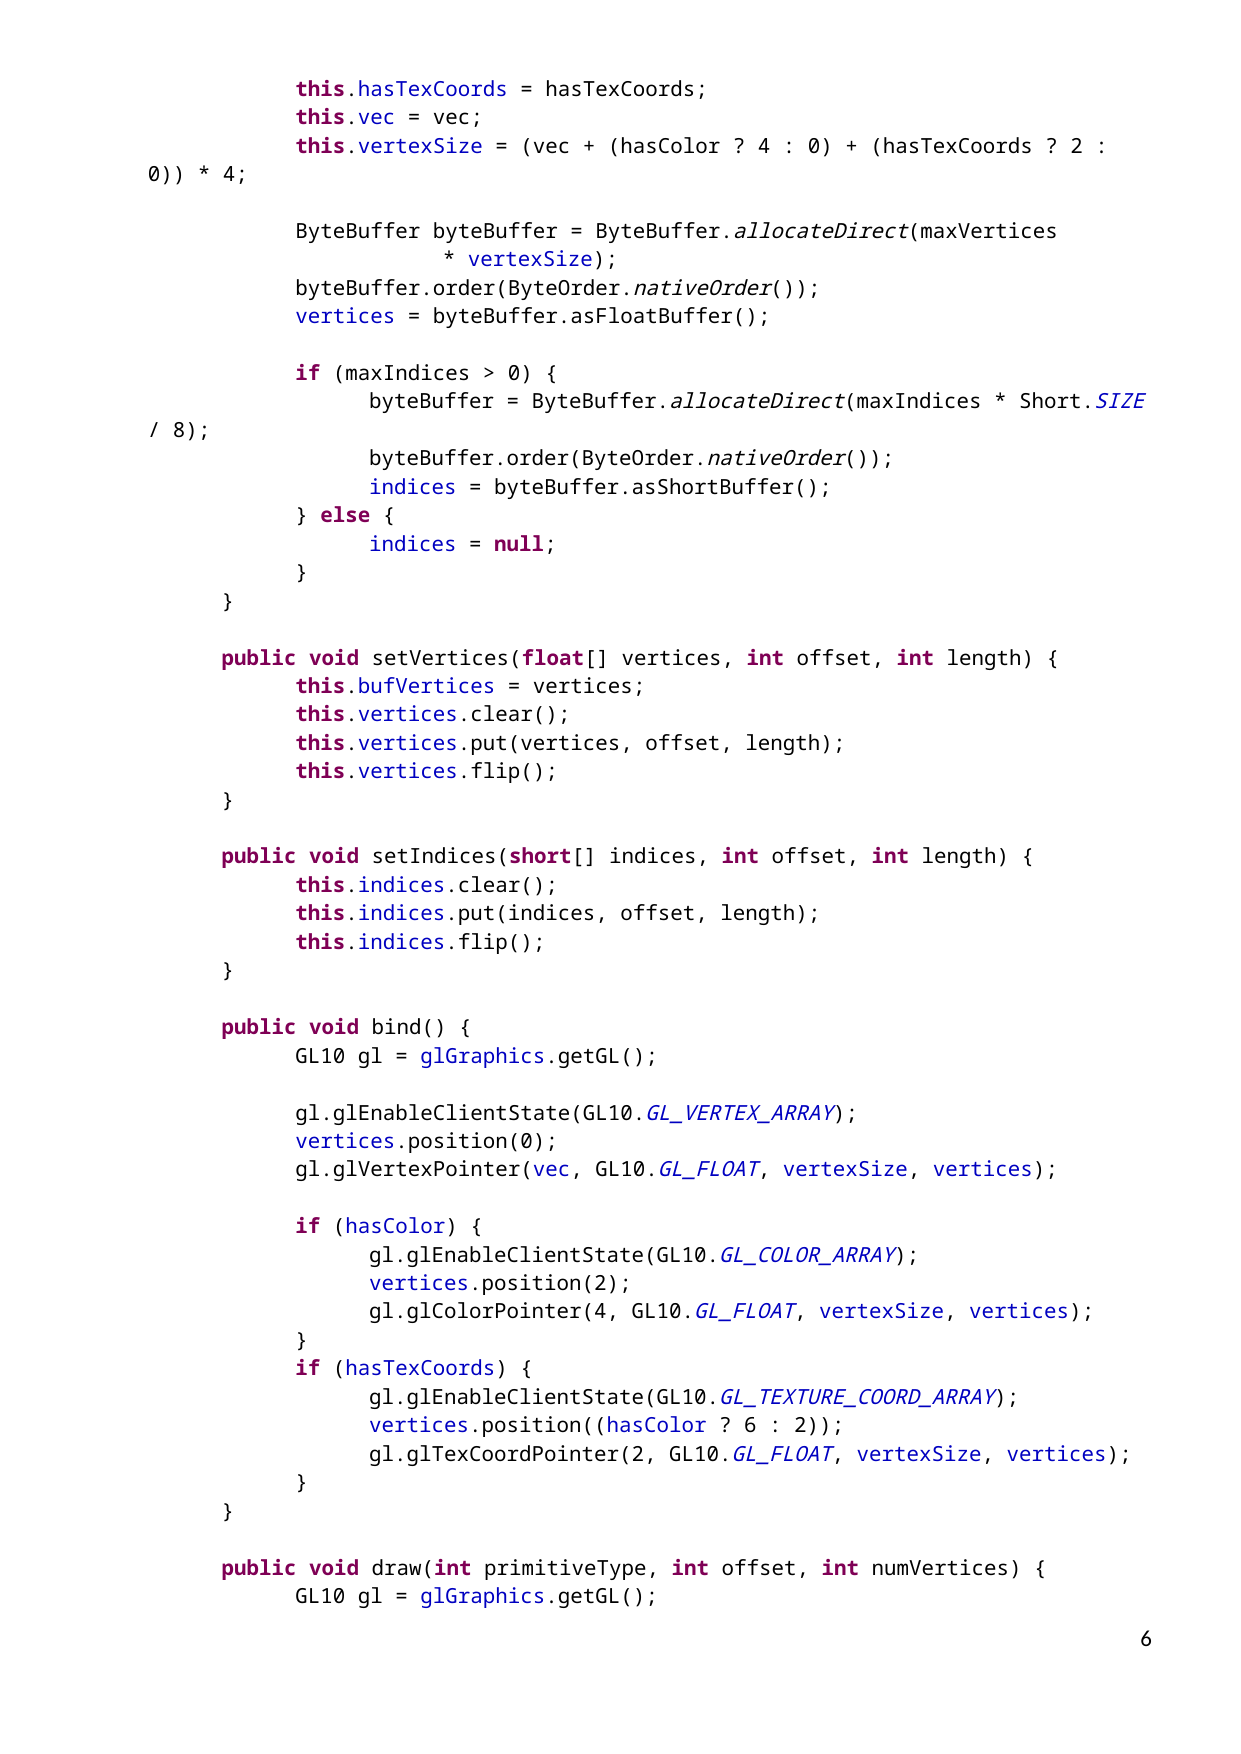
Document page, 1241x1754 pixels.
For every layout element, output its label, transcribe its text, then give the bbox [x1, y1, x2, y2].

text byteBuffer.order(ByteOrder.nativeOrder()); [148, 443, 1152, 472]
text this.bufVertices = vertices; [148, 671, 1152, 699]
text } [148, 955, 1152, 984]
text gl.glTexCoordPointer(2, GL10.GL_FLOAT, vertexSize, vertices); [148, 1439, 1152, 1467]
text gl.glColorPointer(4, GL10.GL_FLOAT, vertexSize, vertices); [148, 1297, 1152, 1325]
text public void setVertices(float[] vertices, int offset, int length) { [148, 643, 1152, 671]
text if (hasColor) { [148, 1211, 1152, 1240]
text vertices = byteBuffer.asFloatBuffer(); [148, 301, 1152, 330]
text } [148, 1325, 1152, 1353]
text byteBuffer.order(ByteOrder.nativeOrder()); [148, 273, 1152, 301]
text byteBuffer = ByteBuffer.allocateDirect(maxIndices * Short.SIZE / 8); [148, 387, 1152, 443]
text indices = null; [148, 529, 1152, 557]
text } [148, 1467, 1152, 1496]
text this.hasTexCoords = hasTexCoords; [148, 74, 1152, 102]
text } [148, 557, 1152, 586]
text this.indices.put(indices, offset, length); [148, 898, 1152, 927]
text GL10 gl = glGraphics.getGL(); [148, 1041, 1152, 1069]
text this.vertices.flip(); [148, 756, 1152, 785]
text this.vec = vec; [148, 102, 1152, 131]
text public void setIndices(short[] indices, int offset, int length) { [148, 842, 1152, 870]
text gl.glEnableClientState(GL10.GL_VERTEX_ARRAY); [148, 1098, 1152, 1126]
text ByteBuffer byteBuffer = ByteBuffer.allocateDirect(maxVertices [148, 216, 1152, 244]
text } [148, 785, 1152, 813]
text this.vertices.put(vertices, offset, length); [148, 728, 1152, 756]
text this.vertices.clear(); [148, 699, 1152, 728]
text this.indices.clear(); [148, 870, 1152, 898]
text public void draw(int primitiveType, int offset, int numVertices) { [148, 1553, 1152, 1581]
text } [148, 1496, 1152, 1524]
text this.indices.flip(); [148, 927, 1152, 955]
text if (hasTexCoords) { [148, 1353, 1152, 1382]
text gl.glVertexPointer(vec, GL10.GL_FLOAT, vertexSize, vertices); [148, 1154, 1152, 1183]
text vertices.position((hasColor ? 6 : 2)); [148, 1410, 1152, 1439]
text } else { [148, 500, 1152, 529]
text } [148, 586, 1152, 614]
text gl.glEnableClientState(GL10.GL_TEXTURE_COORD_ARRAY); [148, 1382, 1152, 1410]
text vertices.position(2); [148, 1268, 1152, 1297]
text this.vertexSize = (vec + (hasColor ? 4 : 0) + (hasTexCoords ? 2 : 0)) * 4; [148, 131, 1152, 188]
text gl.glEnableClientState(GL10.GL_COLOR_ARRAY); [148, 1240, 1152, 1268]
text indices = byteBuffer.asShortBuffer(); [148, 472, 1152, 500]
text vertices.position(0); [148, 1126, 1152, 1154]
text if (maxIndices > 0) { [148, 358, 1152, 387]
text GL10 gl = glGraphics.getGL(); [148, 1581, 1152, 1609]
text * vertexSize); [148, 244, 1152, 273]
text public void bind() { [148, 1012, 1152, 1041]
